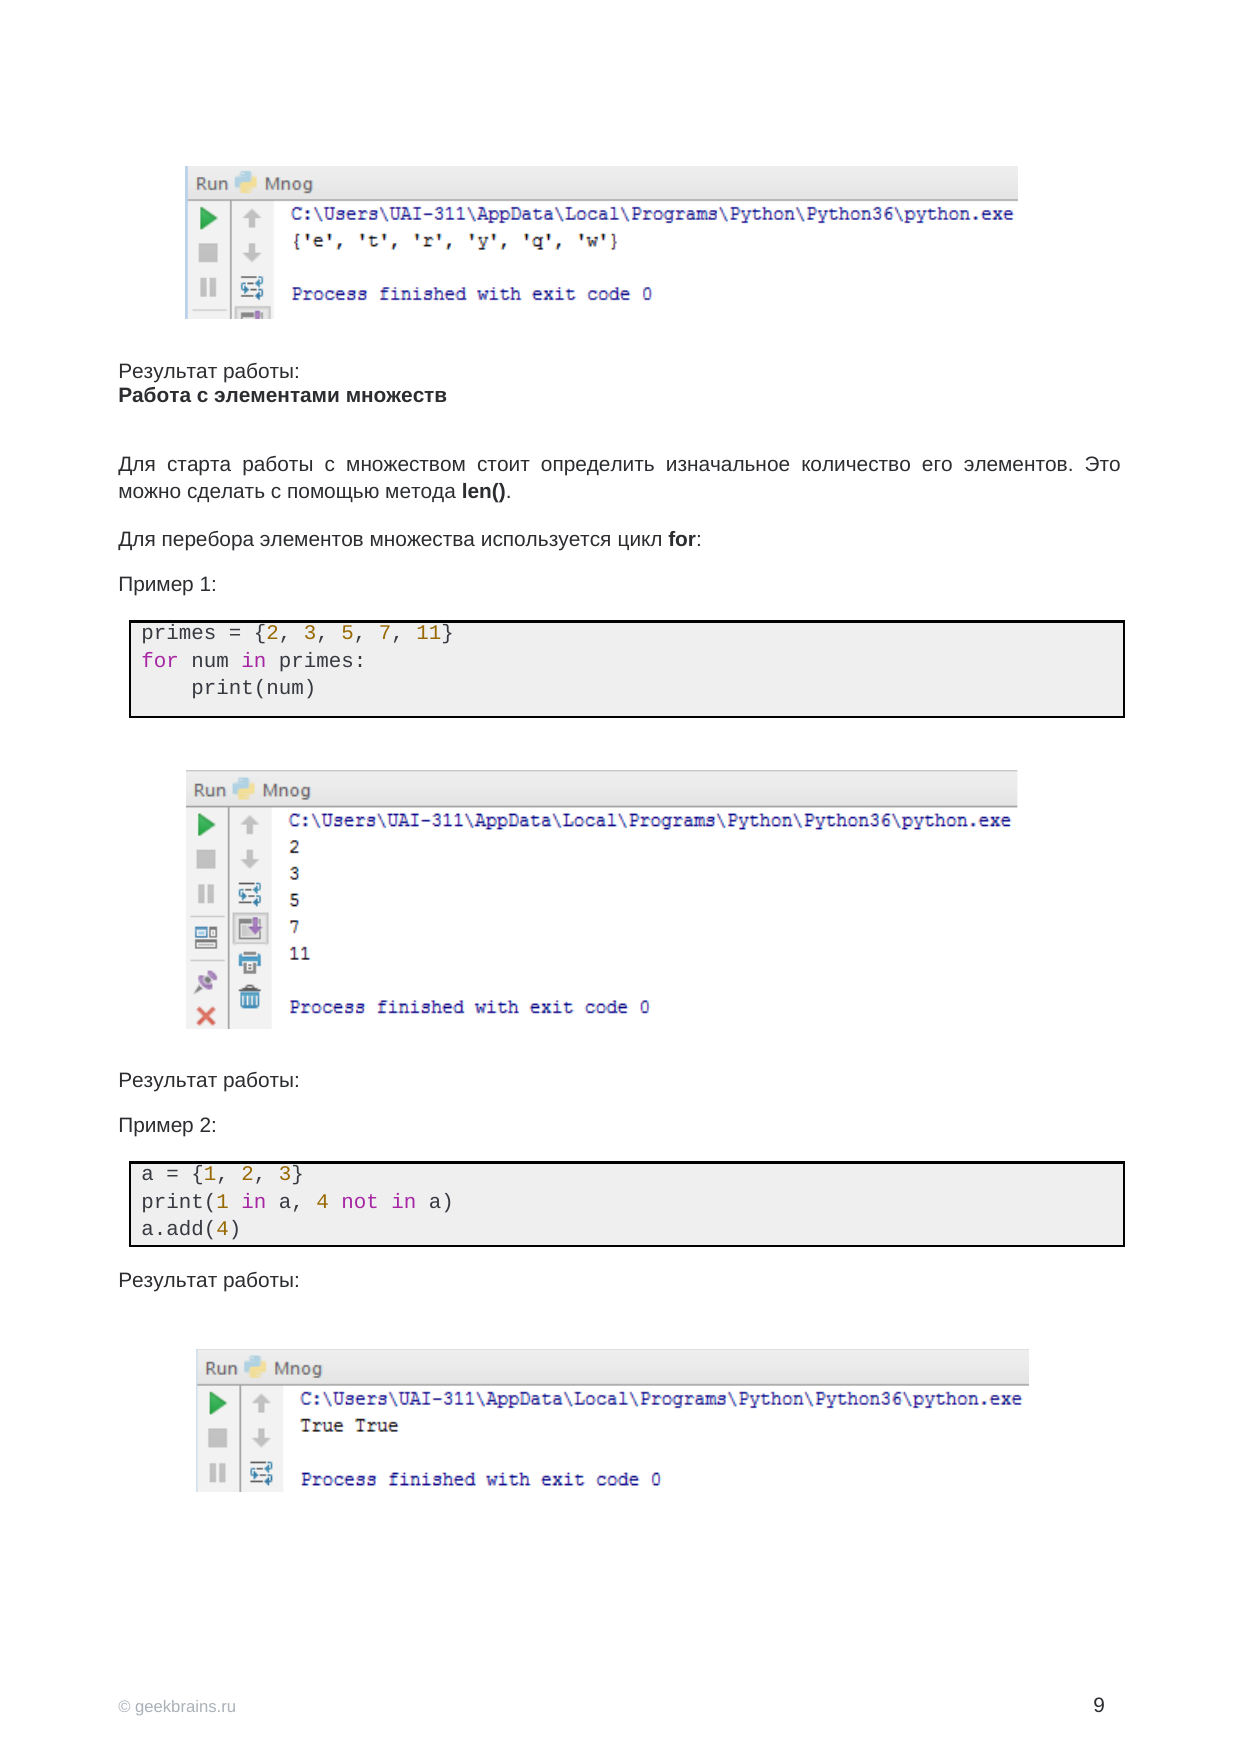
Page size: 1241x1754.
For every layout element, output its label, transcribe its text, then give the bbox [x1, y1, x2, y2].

picture [196, 1349, 1029, 1492]
table_header a = {1, 2, 3} print(1 in a, 4 not in a) a.add(4) [131, 1164, 1123, 1245]
text Работа с элементами множеств [118, 383, 1122, 407]
text Для перебора элементов множества используется цикл for: [118, 527, 1122, 551]
picture [185, 166, 1018, 319]
table_header primes = {2, 3, 5, 7, 11} for num in primes: print(num) [131, 623, 1123, 716]
text Для старта работы с множеством стоит определить изначальное количество его элементов. Это можно сделать с помощью метода len(). [118, 451, 1122, 503]
text Результат работы: [118, 1268, 1122, 1292]
text Пример 1: [118, 572, 1122, 596]
text Пример 2: [118, 1113, 1122, 1137]
picture [186, 770, 1018, 1029]
